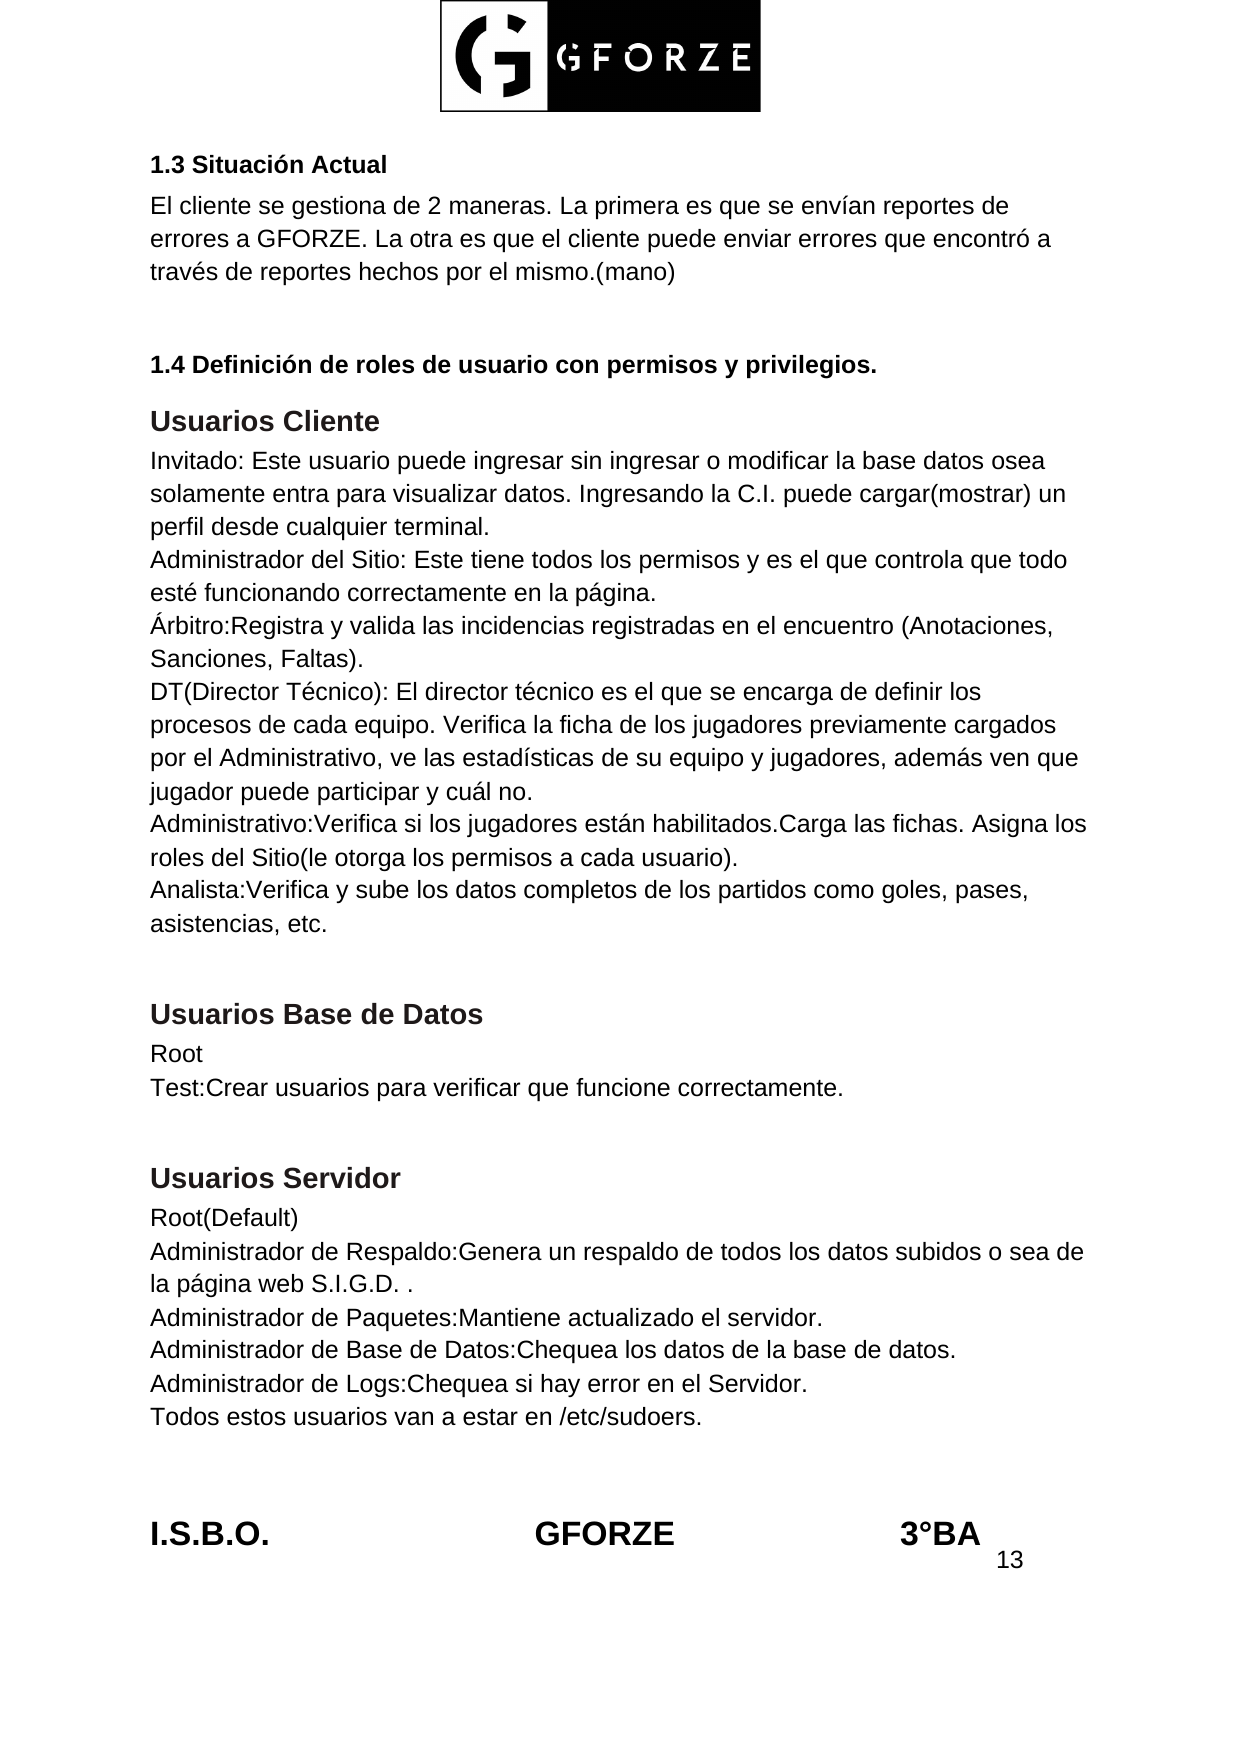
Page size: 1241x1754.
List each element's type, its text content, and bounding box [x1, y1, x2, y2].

text Administrador de Base de Datos:Chequea los datos de la base de datos. [150, 1336, 1090, 1364]
text Invitado: Este usuario puede ingresar sin ingresar o modificar la base datos osea solamente entra para visualizar datos. Ingresando la C.I. puede cargar(mostrar) un perfil desde cualquier terminal. [150, 446, 1090, 541]
text Analista:Verifica y sube los datos completos de los partidos como goles, pases, asistencias, etc. [150, 876, 1090, 937]
subtitle Usuarios Cliente [150, 403, 1090, 437]
subtitle 1.4 Definición de roles de usuario con permisos y privilegios. [150, 350, 1090, 378]
text Administrador del Sitio: Este tiene todos los permisos y es el que controla que todo esté funcionando correctamente en la página. [150, 545, 1090, 607]
text Root(Default) [150, 1203, 1090, 1232]
text Root [150, 1039, 1090, 1068]
text Todos estos usuarios van a estar en /etc/sudoers. [150, 1402, 1090, 1430]
text Test:Crear usuarios para verificar que funcione correctamente. [150, 1072, 1090, 1101]
text DT(Director Técnico): El director técnico es el que se encarga de definir los procesos de cada equipo. Verifica la ficha de los jugadores previamente cargados por el Administrativo, ve las estadísticas de su equipo y jugadores, además ven que jugador puede participar y cuál no. [150, 677, 1090, 805]
text El cliente se gestiona de 2 maneras. La primera es que se envían reportes de errores a GFORZE. La otra es que el cliente puede enviar errores que encontró a través de reportes hechos por el mismo.(mano) [150, 191, 1090, 286]
text Administrador de Paquetes:Mantiene actualizado el servidor. [150, 1302, 1090, 1331]
text Administrador de Respaldo:Genera un respaldo de todos los datos subidos o sea de la página web S.I.G.D. . [150, 1236, 1090, 1298]
subtitle 1.3 Situación Actual [150, 150, 1090, 179]
subtitle Usuarios Base de Datos [150, 997, 1090, 1030]
text Administrativo:Verifica si los jugadores están habilitados.Carga las fichas. Asigna los roles del Sitio(le otorga los permisos a cada usuario). [150, 809, 1090, 871]
text Árbitro:Registra y valida las incidencias registradas en el encuentro (Anotaciones, Sanciones, Faltas). [150, 611, 1090, 673]
text Administrador de Logs:Chequea si hay error en el Servidor. [150, 1368, 1090, 1397]
subtitle Usuarios Servidor [150, 1161, 1090, 1194]
picture [440, 0, 761, 112]
